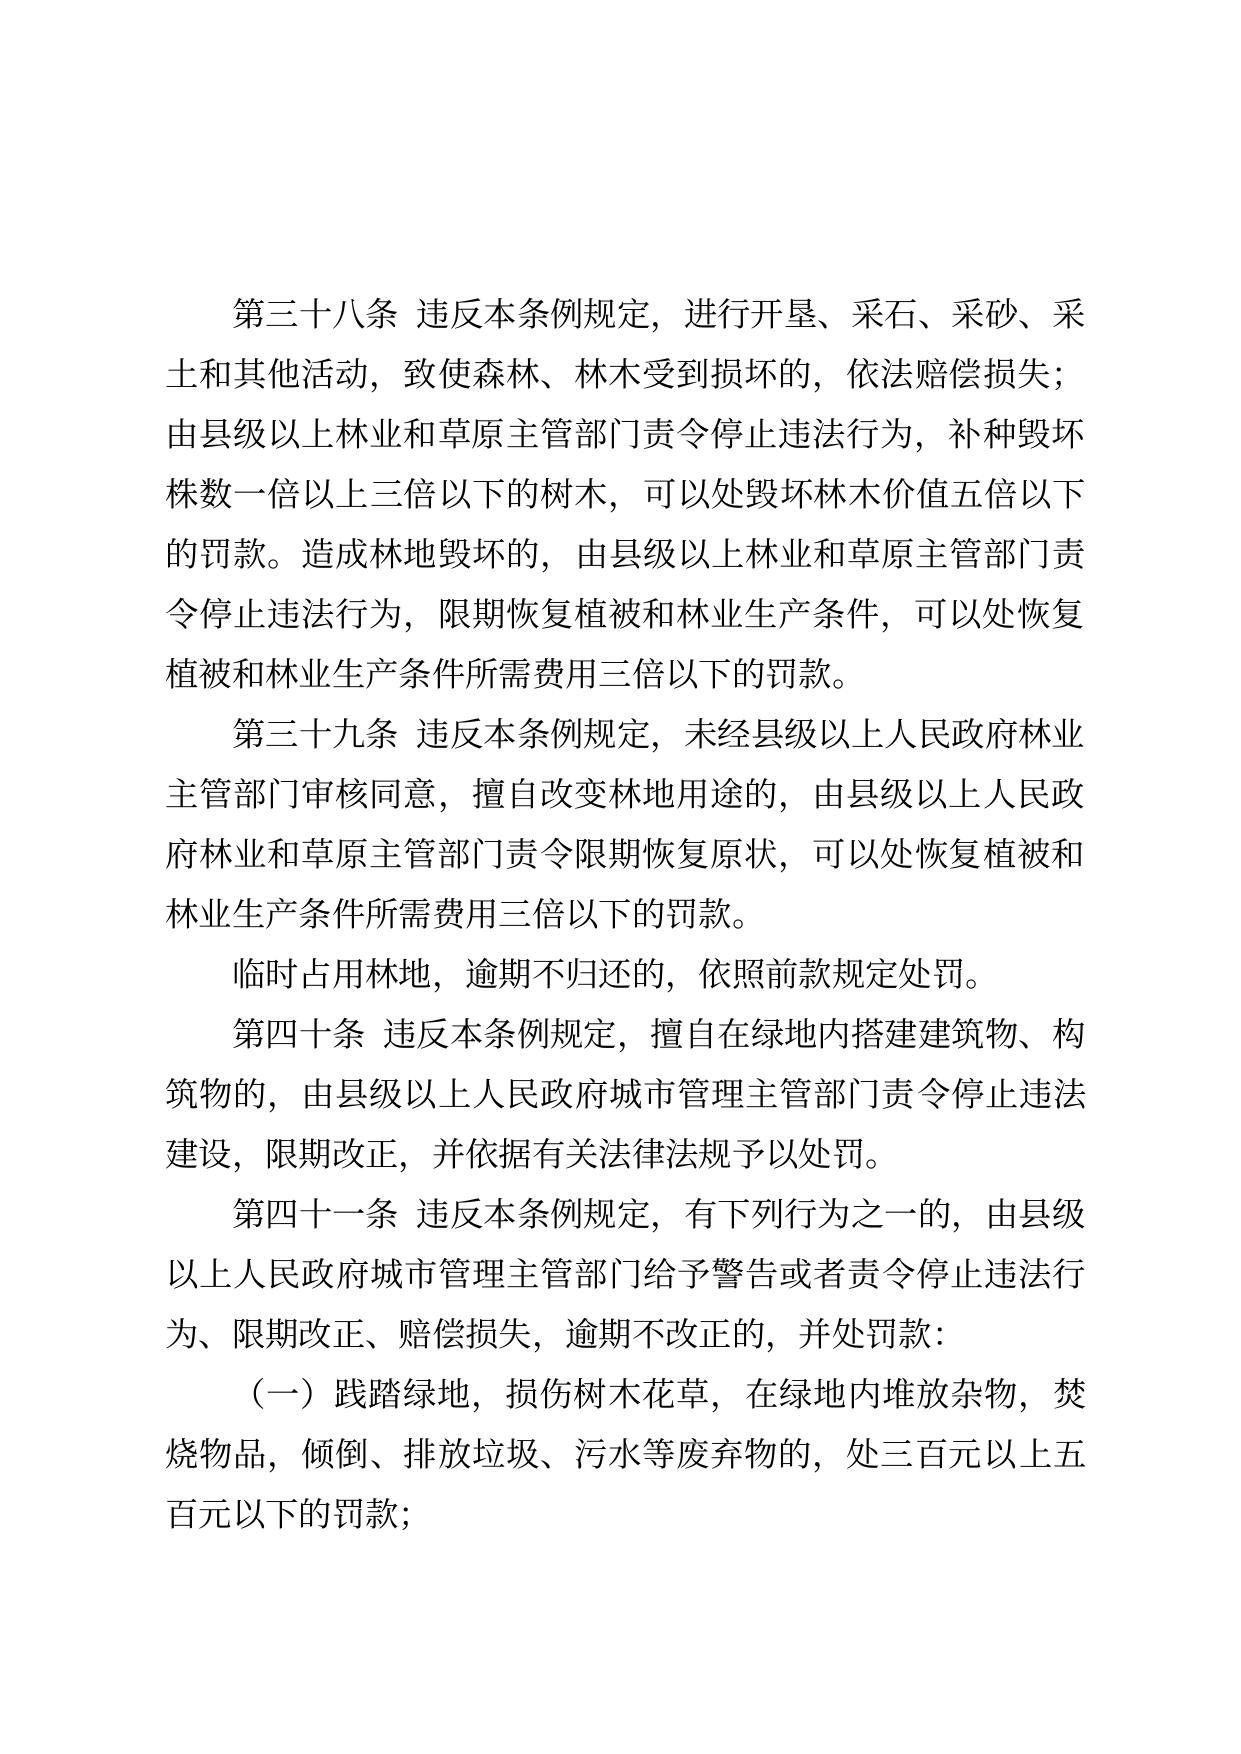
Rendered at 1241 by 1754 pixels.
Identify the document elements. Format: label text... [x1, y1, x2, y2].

text 第四十条 违反本条例规定，擅自在绿地内搭建建筑物、构筑物的，由县级以上人民政府城市管理主管部门责令停止违法建设，限期改正，并依据有关法律法规予以处罚。 [165, 998, 1087, 1178]
text 第四十一条 违反本条例规定，有下列行为之一的，由县级以上人民政府城市管理主管部门给予警告或者责令停止违法行为、限期改正、赔偿损失，逾期不改正的，并处罚款： [165, 1178, 1087, 1358]
text 第三十八条 违反本条例规定，进行开垦、采石、采砂、采土和其他活动，致使森林、林木受到损坏的，依法赔偿损失；由县级以上林业和草原主管部门责令停止违法行为，补种毁坏株数一倍以上三倍以下的树木，可以处毁坏林木价值五倍以下的罚款。造成林地毁坏的，由县级以上林业和草原主管部门责令停止违法行为，限期恢复植被和林业生产条件，可以处恢复植被和林业生产条件所需费用三倍以下的罚款。 [165, 278, 1087, 698]
text 临时占用林地，逾期不归还的，依照前款规定处罚。 [165, 938, 1087, 998]
text 第三十九条 违反本条例规定，未经县级以上人民政府林业主管部门审核同意，擅自改变林地用途的，由县级以上人民政府林业和草原主管部门责令限期恢复原状，可以处恢复植被和林业生产条件所需费用三倍以下的罚款。 [165, 698, 1087, 938]
text （一）践踏绿地，损伤树木花草，在绿地内堆放杂物，焚烧物品，倾倒、排放垃圾、污水等废弃物的，处三百元以上五百元以下的罚款； [165, 1358, 1087, 1538]
